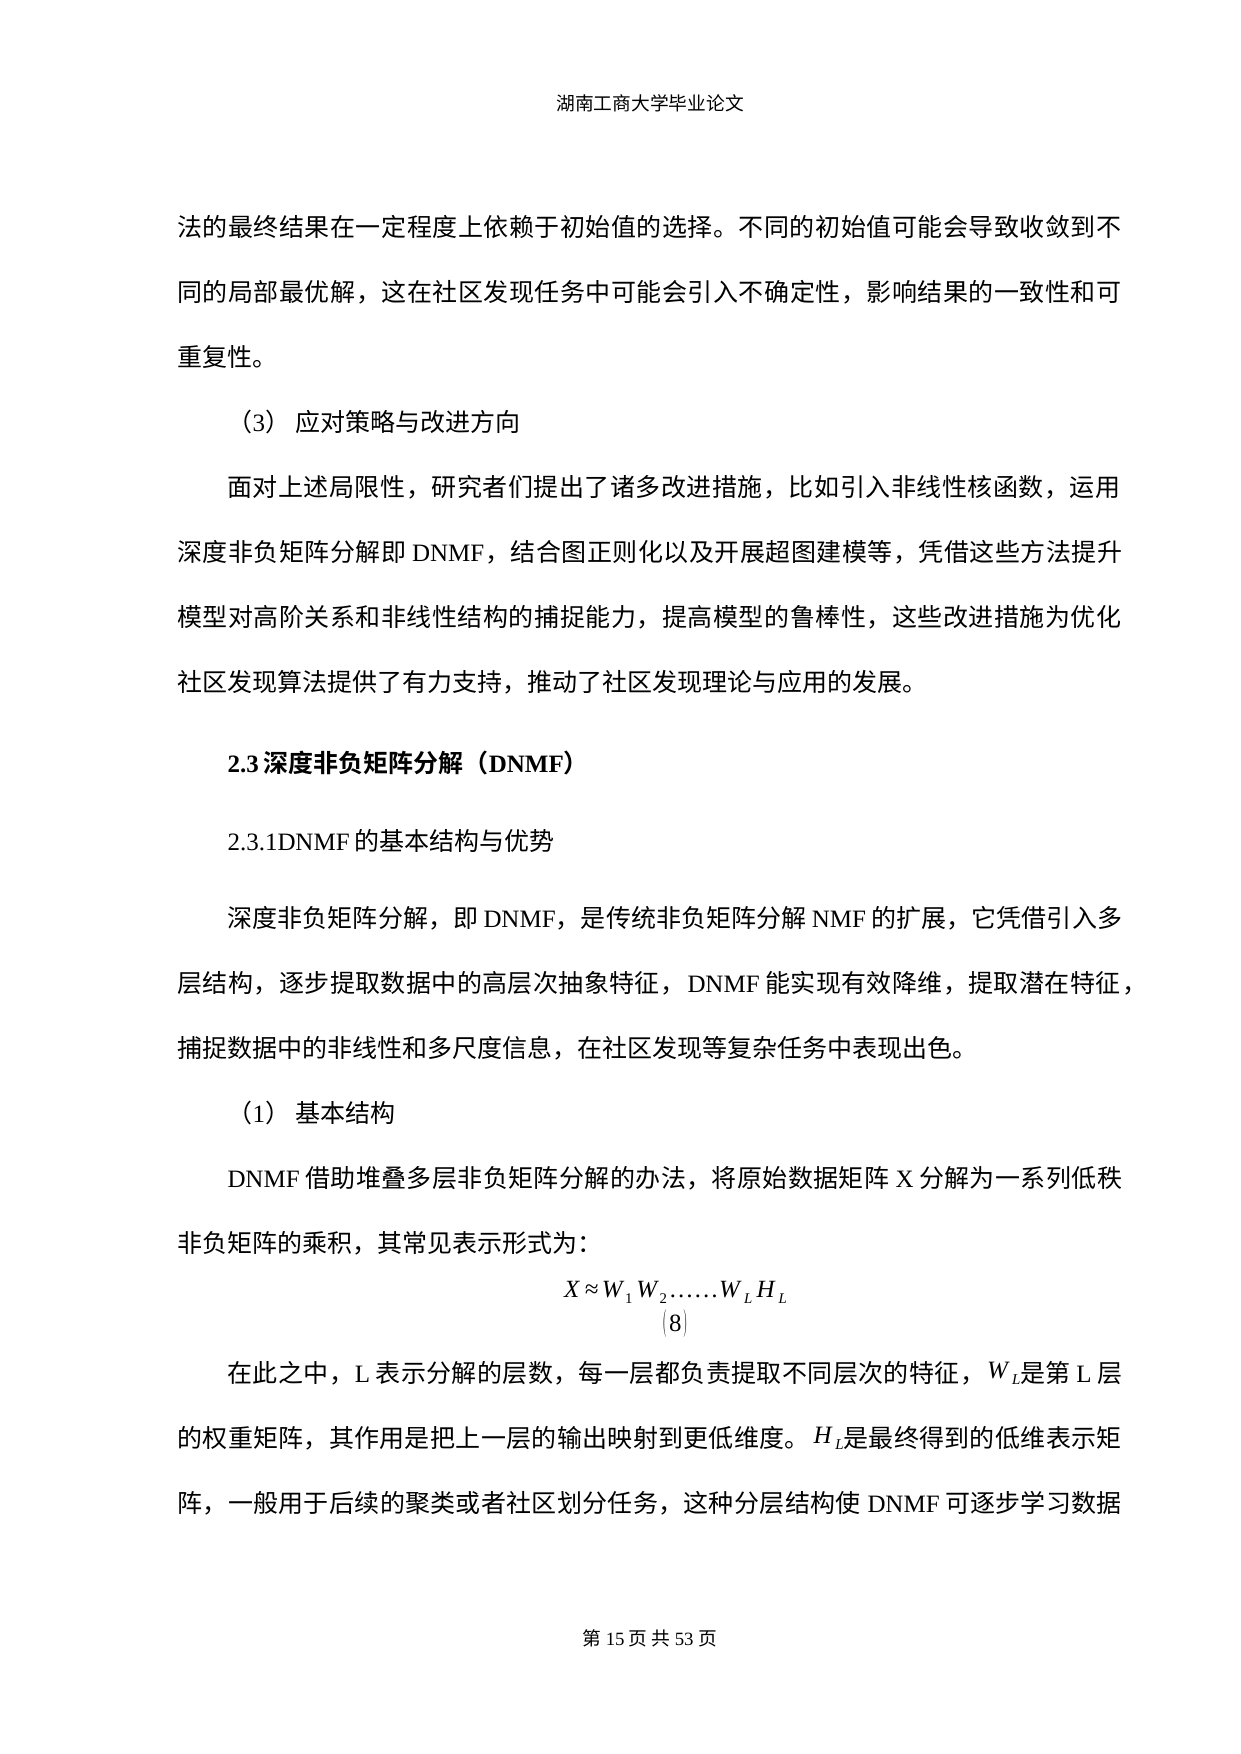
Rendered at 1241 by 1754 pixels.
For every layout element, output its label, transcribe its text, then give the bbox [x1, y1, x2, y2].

text （3） 应对策略与改进方向 [177, 388, 1122, 453]
subtitle 2.3.1DNMF的基本结构与优势 [177, 807, 1122, 872]
text 面对上述局限性，研究者们提出了诸多改进措施，比如引入非线性核函数，运用深度非负矩阵分解即DNMF，结合图正则化以及开展超图建模等，凭借这些方法提升模型对高阶关系和非线性结构的捕捉能力，提高模型的鲁棒性，这些改进措施为优化社区发现算法提供了有力支持，推动了社区发现理论与应用的发展。 [177, 453, 1122, 713]
subtitle 2.3深度非负矩阵分解（DNMF） [177, 729, 1122, 794]
text DNMF借助堆叠多层非负矩阵分解的办法，将原始数据矩阵X分解为一系列低秩非负矩阵的乘积，其常见表示形式为： [177, 1144, 1122, 1274]
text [177, 1339, 1122, 1534]
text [177, 193, 1122, 388]
text 深度非负矩阵分解，即DNMF，是传统非负矩阵分解NMF的扩展，它凭借引入多层结构，逐步提取数据中的高层次抽象特征，DNMF能实现有效降维，提取潜在特征，捕捉数据中的非线性和多尺度信息，在社区发现等复杂任务中表现出色。 [177, 884, 1122, 1079]
text （1） 基本结构 [177, 1079, 1122, 1144]
